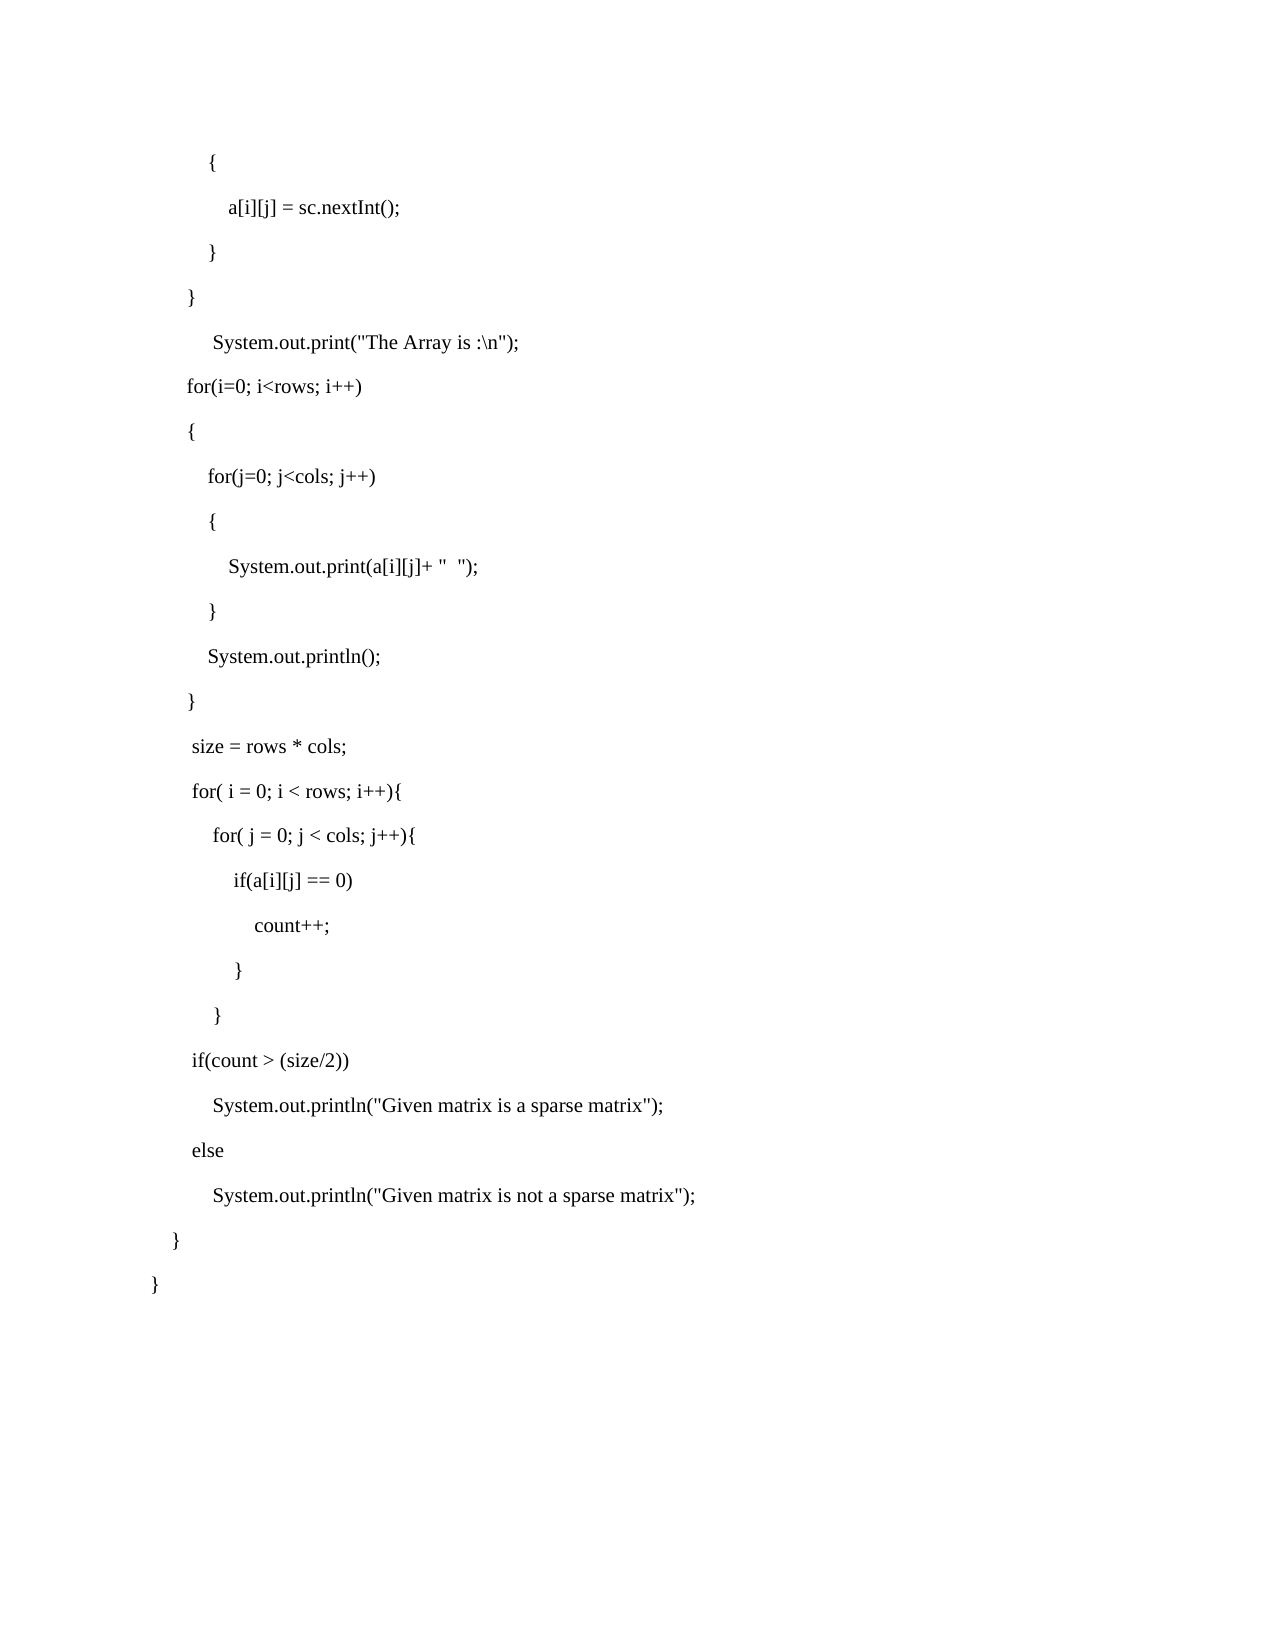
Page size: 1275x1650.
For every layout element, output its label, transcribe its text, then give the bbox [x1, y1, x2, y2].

text } [150, 958, 1125, 982]
text { [150, 150, 1125, 174]
text } [150, 285, 1125, 309]
text } [150, 240, 1125, 264]
text { [150, 509, 1125, 533]
text } [150, 599, 1125, 623]
text System.out.print("The Array is :\n"); [150, 329, 1125, 354]
text } [150, 1272, 1125, 1296]
text for( i = 0; i < rows; i++){ [150, 778, 1125, 803]
text size = rows * cols; [150, 734, 1125, 758]
text System.out.println("Given matrix is a sparse matrix"); [150, 1093, 1125, 1117]
text a[i][j] = sc.nextInt(); [150, 195, 1125, 219]
text if(count > (size/2)) [150, 1048, 1125, 1072]
text System.out.println(); [150, 644, 1125, 668]
text if(a[i][j] == 0) [150, 868, 1125, 892]
text System.out.print(a[i][j]+ " "); [150, 554, 1125, 578]
text for(j=0; j<cols; j++) [150, 464, 1125, 488]
text } [150, 1227, 1125, 1252]
text else [150, 1138, 1125, 1162]
text System.out.println("Given matrix is not a sparse matrix"); [150, 1183, 1125, 1207]
text { [150, 419, 1125, 443]
text for(i=0; i<rows; i++) [150, 374, 1125, 398]
text for( j = 0; j < cols; j++){ [150, 823, 1125, 847]
text } [150, 689, 1125, 713]
text } [150, 1003, 1125, 1027]
text count++; [150, 913, 1125, 937]
